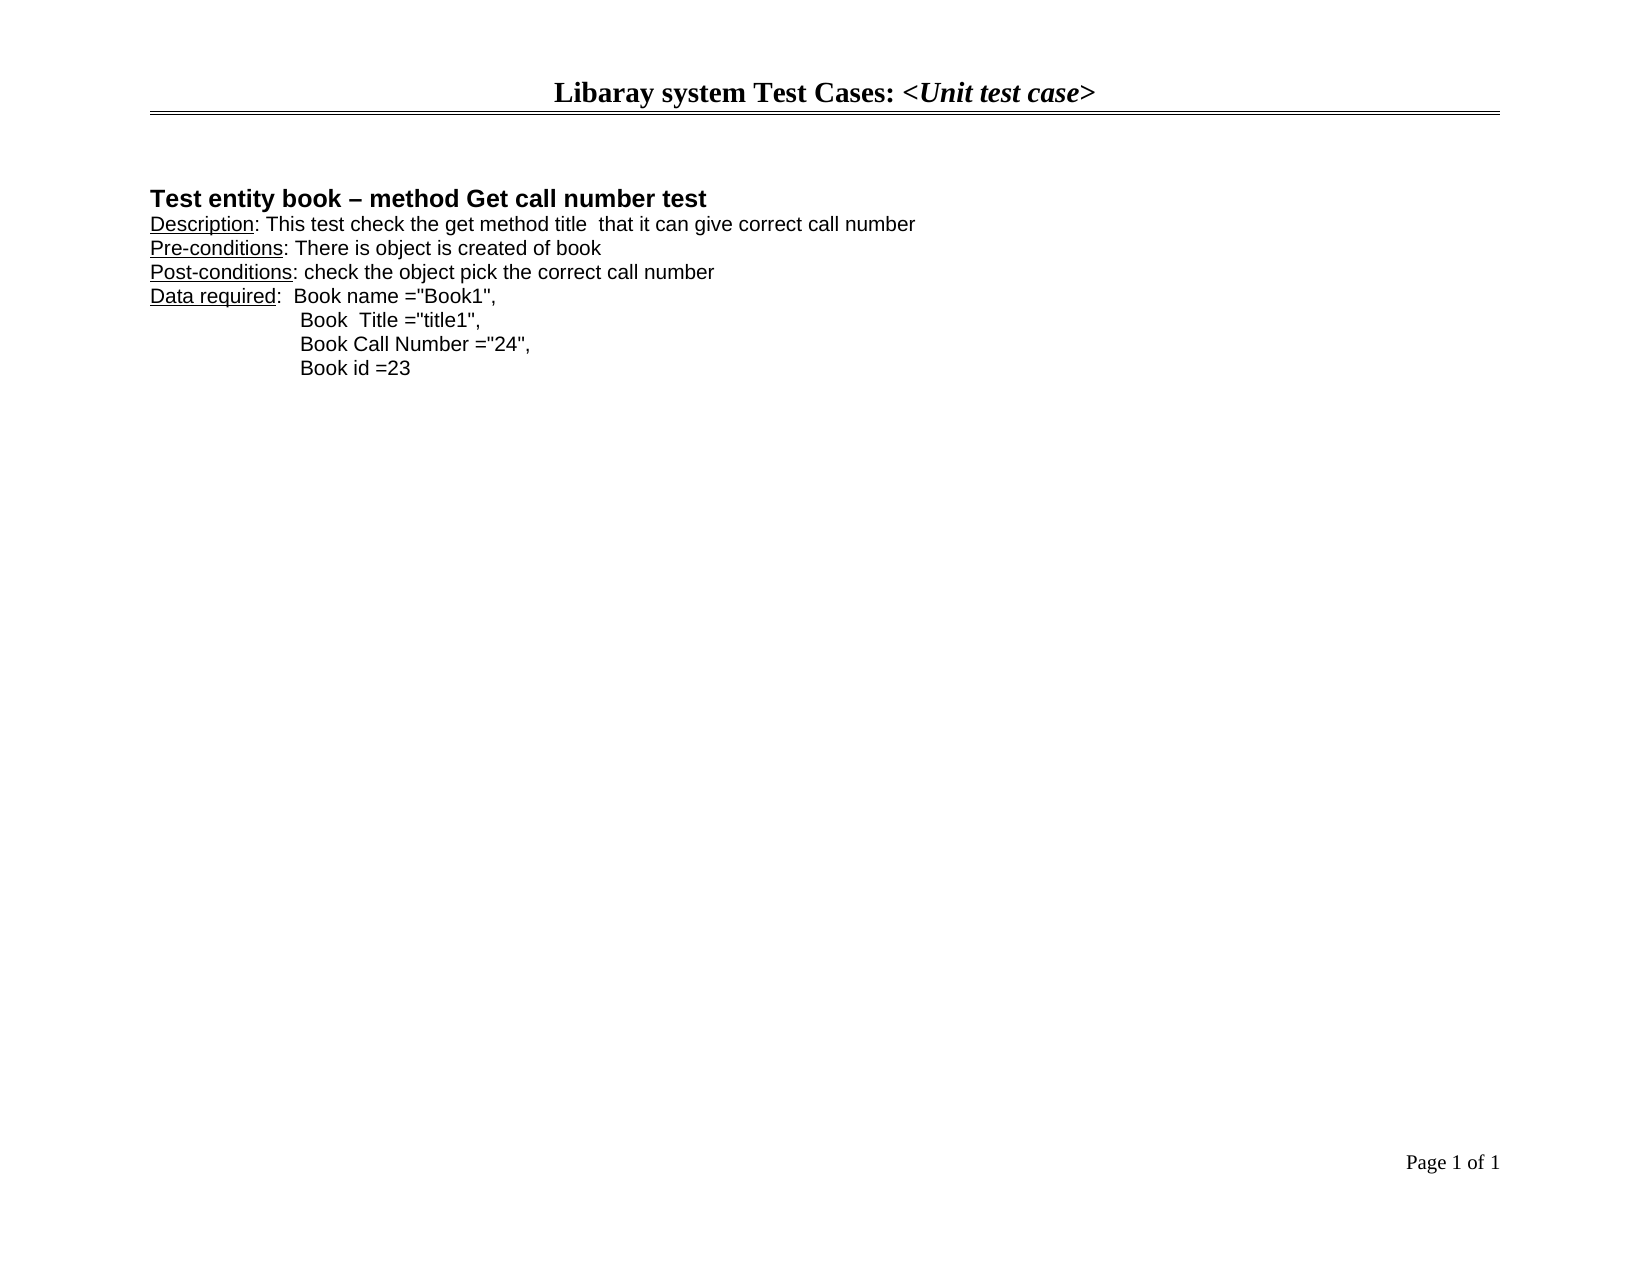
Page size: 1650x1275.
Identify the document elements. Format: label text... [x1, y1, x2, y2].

text Description: This test check the get method title that it can give correct call number [150, 212, 1500, 236]
text Test entity book – method Get call number test [150, 183, 1500, 212]
text Post-conditions: check the object pick the correct call number [150, 260, 1500, 284]
text Pre-conditions: There is object is created of book [150, 236, 1500, 260]
text Book Title ="title1", [225, 308, 1500, 332]
text Data required: Book name ="Book1", [150, 284, 1500, 308]
text Book Call Number ="24", [225, 332, 1500, 356]
text Book id =23 [225, 356, 1500, 380]
